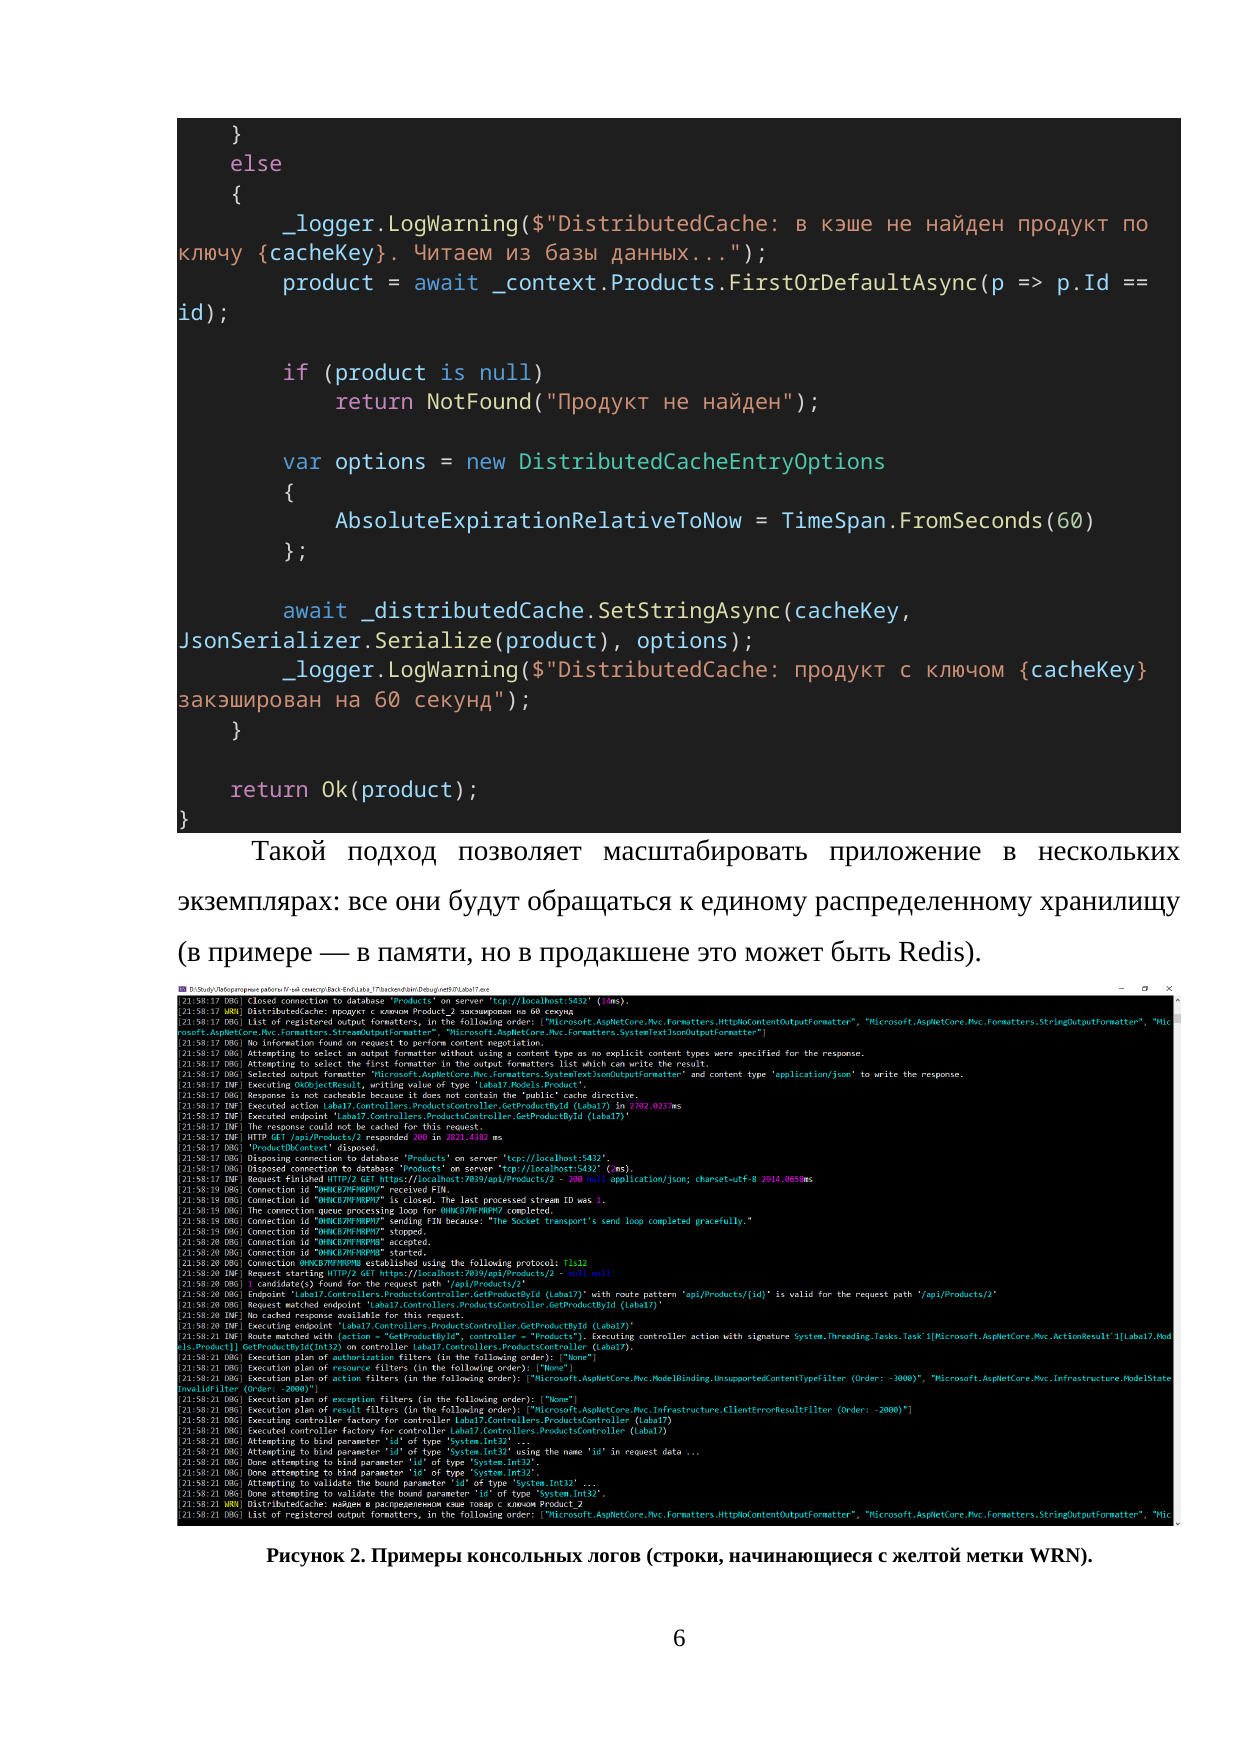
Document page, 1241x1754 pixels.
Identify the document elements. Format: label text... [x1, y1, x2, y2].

picture [177, 984, 1182, 1526]
text var options = new DistributedCacheEntryOptions [177, 446, 1181, 476]
text await _distributedCache.SetStringAsync(cacheKey, JsonSerializer.Serialize(product), options); [177, 595, 1181, 654]
text return NotFound("Продукт не найден"); [177, 386, 1181, 416]
text AbsoluteExpirationRelativeToNow = TimeSpan.FromSeconds(60) [177, 505, 1181, 535]
text } [177, 803, 1181, 833]
text Такой подход позволяет масштабировать приложение в нескольких экземплярах: все они будут обращаться к единому распределенному хранилищу (в примере — в памяти, но в продакшене это может быть Redis). [177, 833, 1181, 967]
text } [177, 714, 1181, 744]
text _logger.LogWarning($"DistributedCache: продукт с ключом {cacheKey} закэширован на 60 секунд"); [177, 654, 1181, 714]
text { [177, 178, 1181, 207]
text { [177, 476, 1181, 505]
text product = await _context.Products.FirstOrDefaultAsync(p => p.Id == id); [177, 267, 1181, 327]
text _logger.LogWarning($"DistributedCache: в кэше не найден продукт по ключу {cacheKey}. Читаем из базы данных..."); [177, 207, 1181, 267]
text }; [177, 535, 1181, 565]
text else [177, 148, 1181, 178]
text if (product is null) [177, 356, 1181, 386]
text } [177, 118, 1181, 148]
text return Ok(product); [177, 773, 1181, 803]
